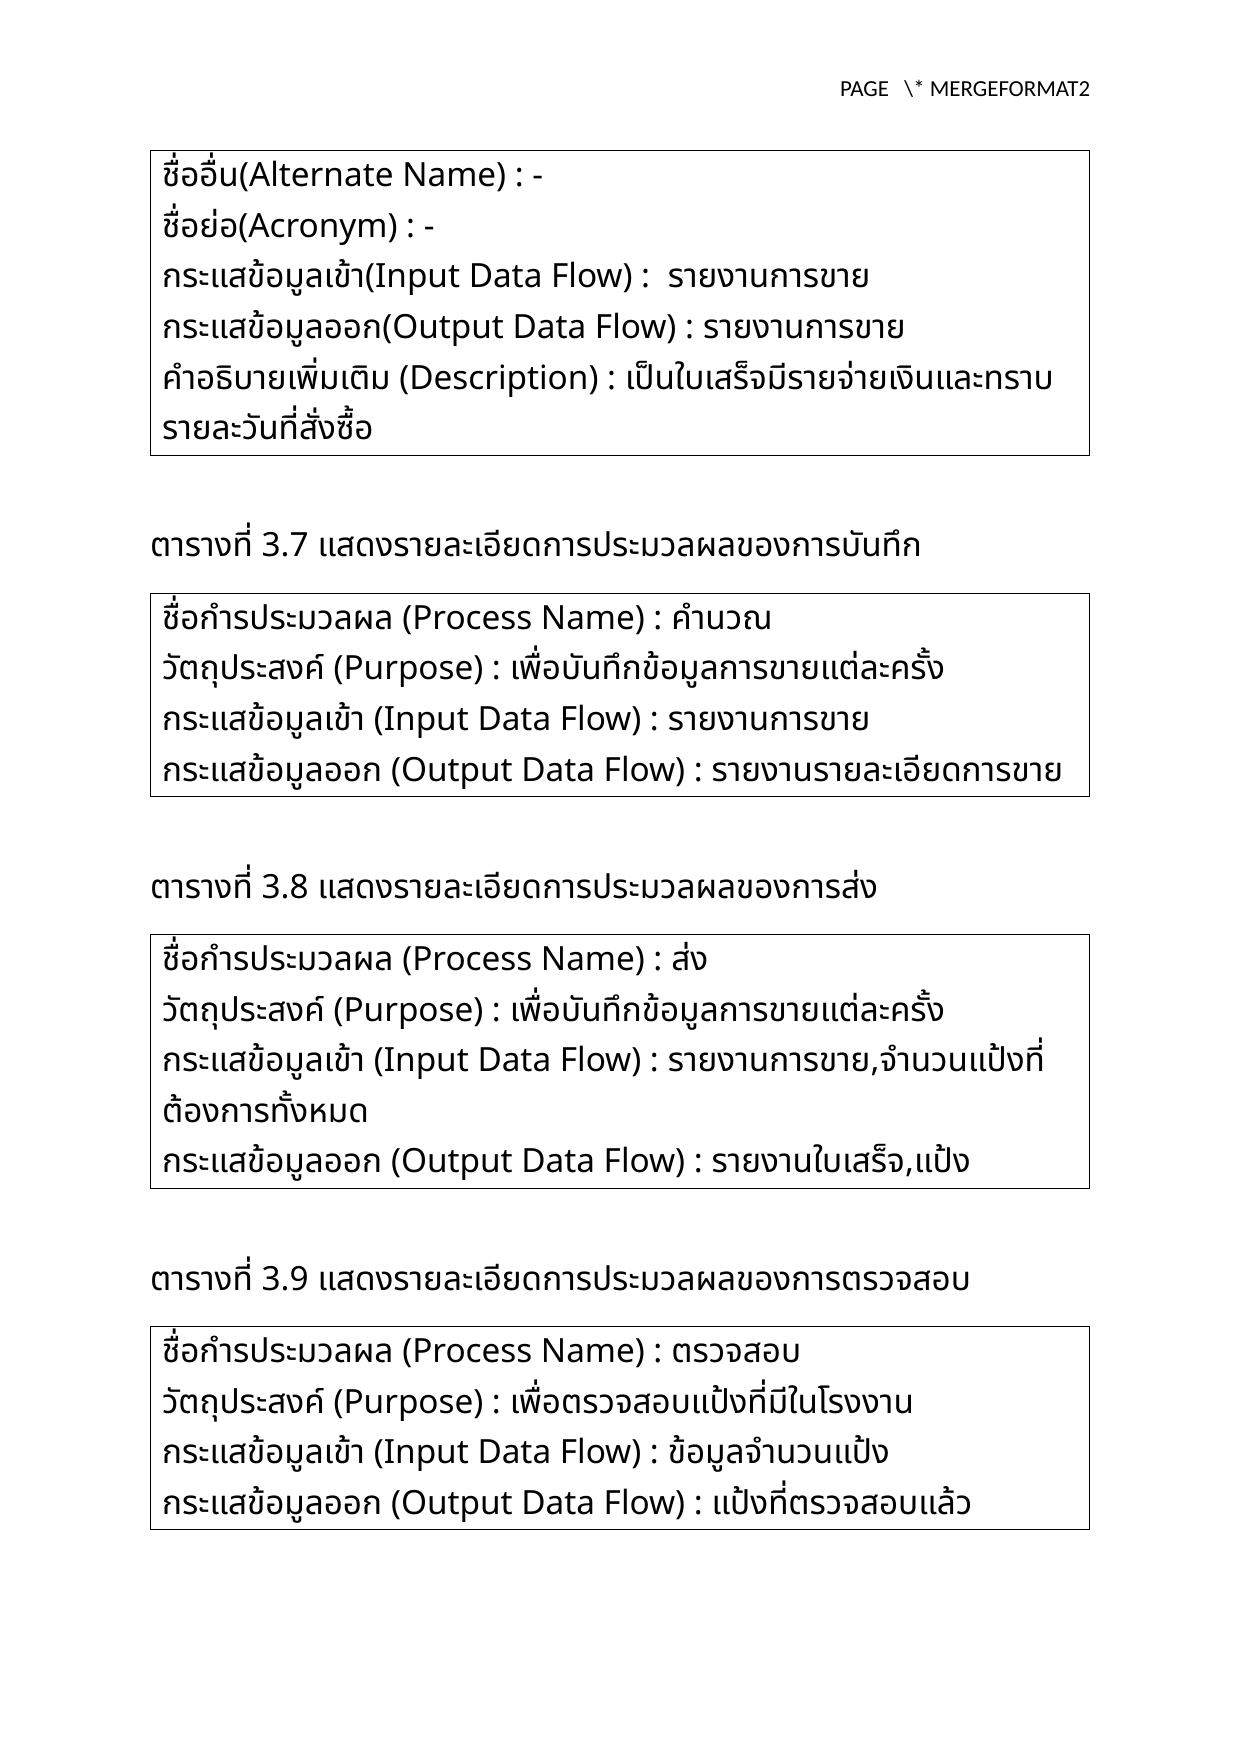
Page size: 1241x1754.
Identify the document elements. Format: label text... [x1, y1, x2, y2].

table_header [151, 151, 1089, 454]
text ตารางที่ 3.7 แสดงรายละเอียดการประมวลผลของการบันทึก [150, 521, 1090, 572]
table_header ชื่อกำรประมวลผล (Process Name) : คำนวณ วัตถุประสงค์ (Purpose) : เพื่อบันทึกข้อมูลการขายแต่ละครั้ง กระแสข้อมูลเข้า (Input Data Flow) : รายงานการขาย กระแสข้อมูลออก (Output Data Flow) : รายงานรายละเอียดการขาย [151, 594, 1089, 796]
table_header ชื่อกำรประมวลผล (Process Name) : ส่ง วัตถุประสงค์ (Purpose) : เพื่อบันทึกข้อมูลการขายแต่ละครั้ง กระแสข้อมูลเข้า (Input Data Flow) : รายงานการขาย,จำนวนแป้งที่ต้องการทั้งหมด กระแสข้อมูลออก (Output Data Flow) : รายงานใบเสร็จ,แป้ง [151, 935, 1089, 1188]
text ตารางที่ 3.8 แสดงรายละเอียดการประมวลผลของการส่ง [150, 863, 1090, 913]
text ตารางที่ 3.9 แสดงรายละเอียดการประมวลผลของการตรวจสอบ [150, 1254, 1090, 1305]
table_header ชื่อกำรประมวลผล (Process Name) : ตรวจสอบ วัตถุประสงค์ (Purpose) : เพื่อตรวจสอบแป้งที่มีในโรงงาน กระแสข้อมูลเข้า (Input Data Flow) : ข้อมูลจำนวนแป้ง กระแสข้อมูลออก (Output Data Flow) : แป้งที่ตรวจสอบแล้ว [151, 1327, 1089, 1529]
